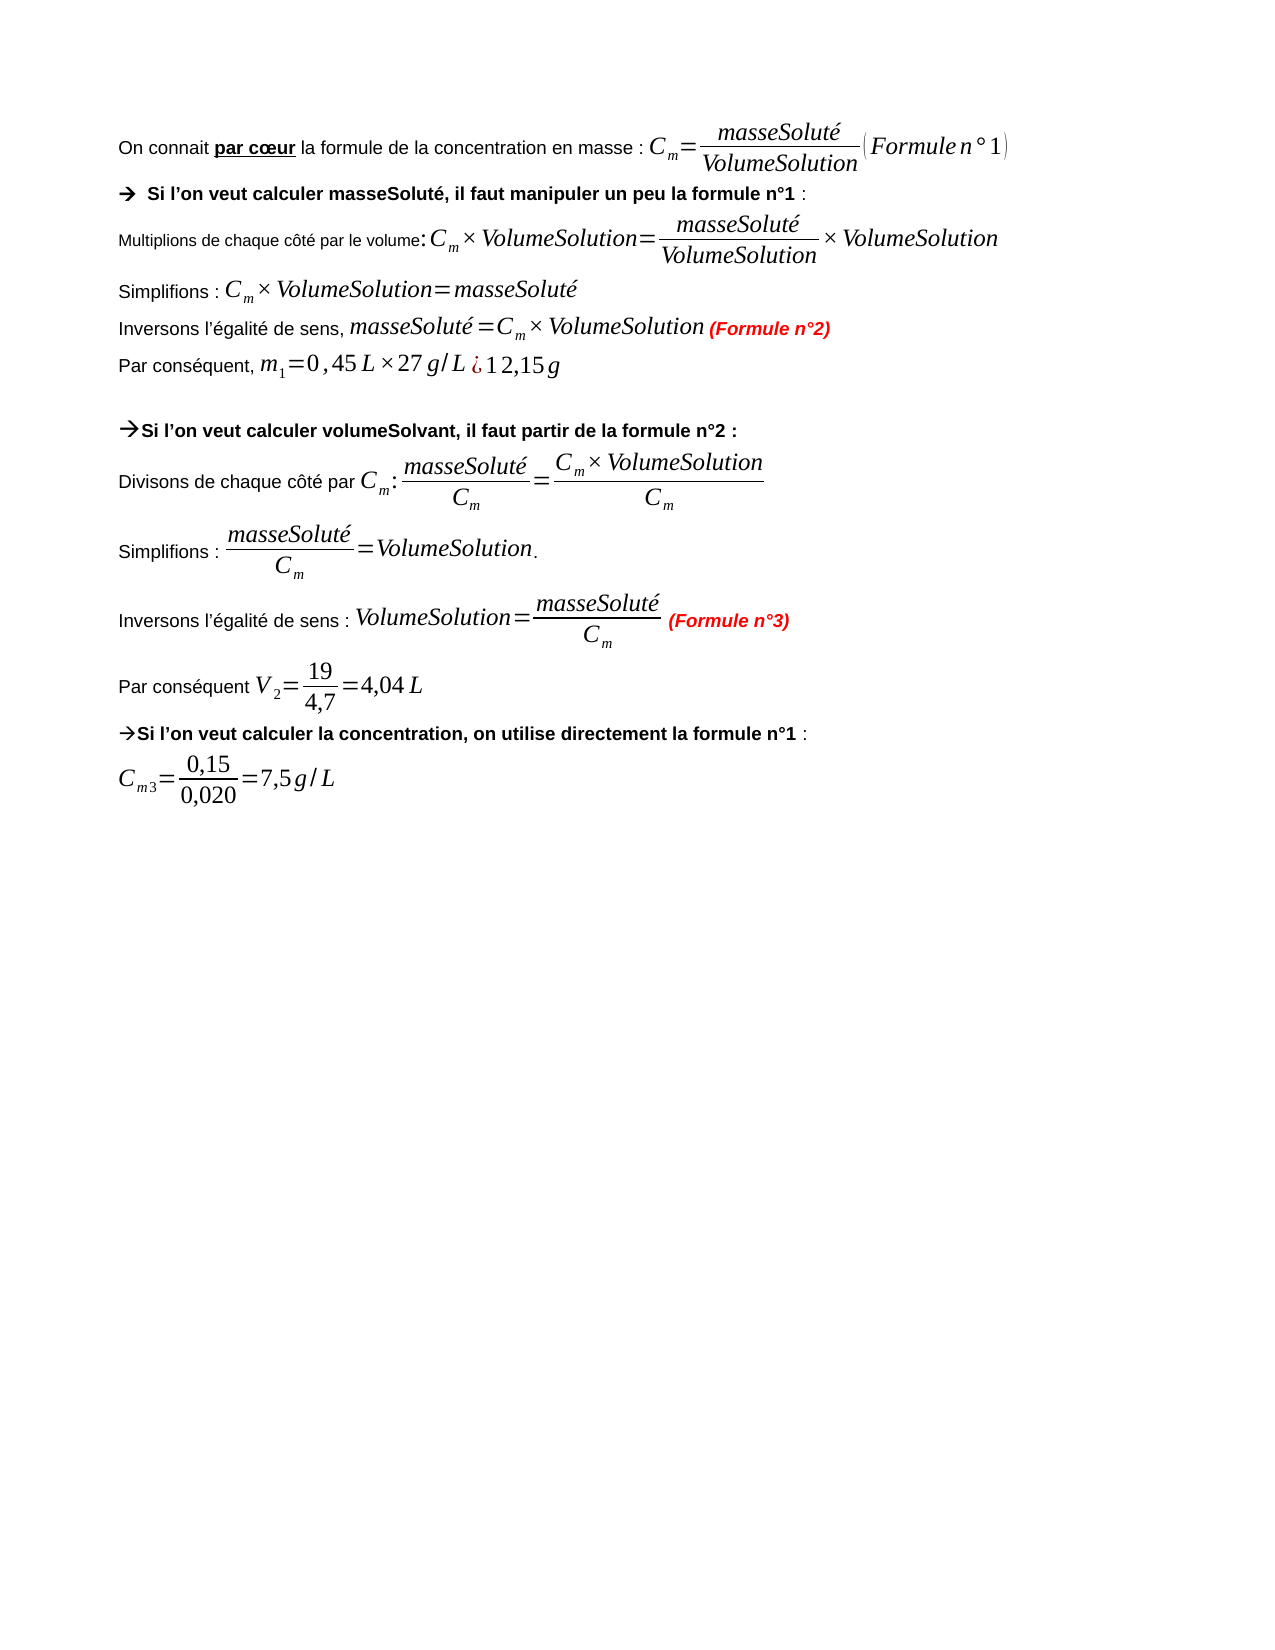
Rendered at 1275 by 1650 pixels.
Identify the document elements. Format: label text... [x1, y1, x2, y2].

text Multiplions de chaque côté par le volume [118, 211, 1157, 269]
text Divisons de chaque côté par [118, 448, 1157, 514]
text Simplifions : . [118, 520, 1157, 583]
text Par conséquent, [118, 350, 1157, 381]
text Si l’on veut calculer la concentration, on utilise directement la formule n°1 : [118, 723, 1157, 744]
text Inversons l’égalité de sens : (Formule n°3) [118, 589, 1157, 652]
text Par conséquent [118, 658, 1157, 717]
text Simplifions : [118, 276, 1157, 307]
text Inversons l’égalité de sens, (Formule n°2) [118, 313, 1157, 344]
text On connait par cœur la formule de la concentration en masse : [118, 118, 1157, 177]
text Si l’on veut calculer masseSoluté, il faut manipuler un peu la formule n°1 : [118, 183, 1157, 205]
text Si l’on veut calculer volumeSolvant, il faut partir de la formule n°2 : [118, 420, 1157, 442]
